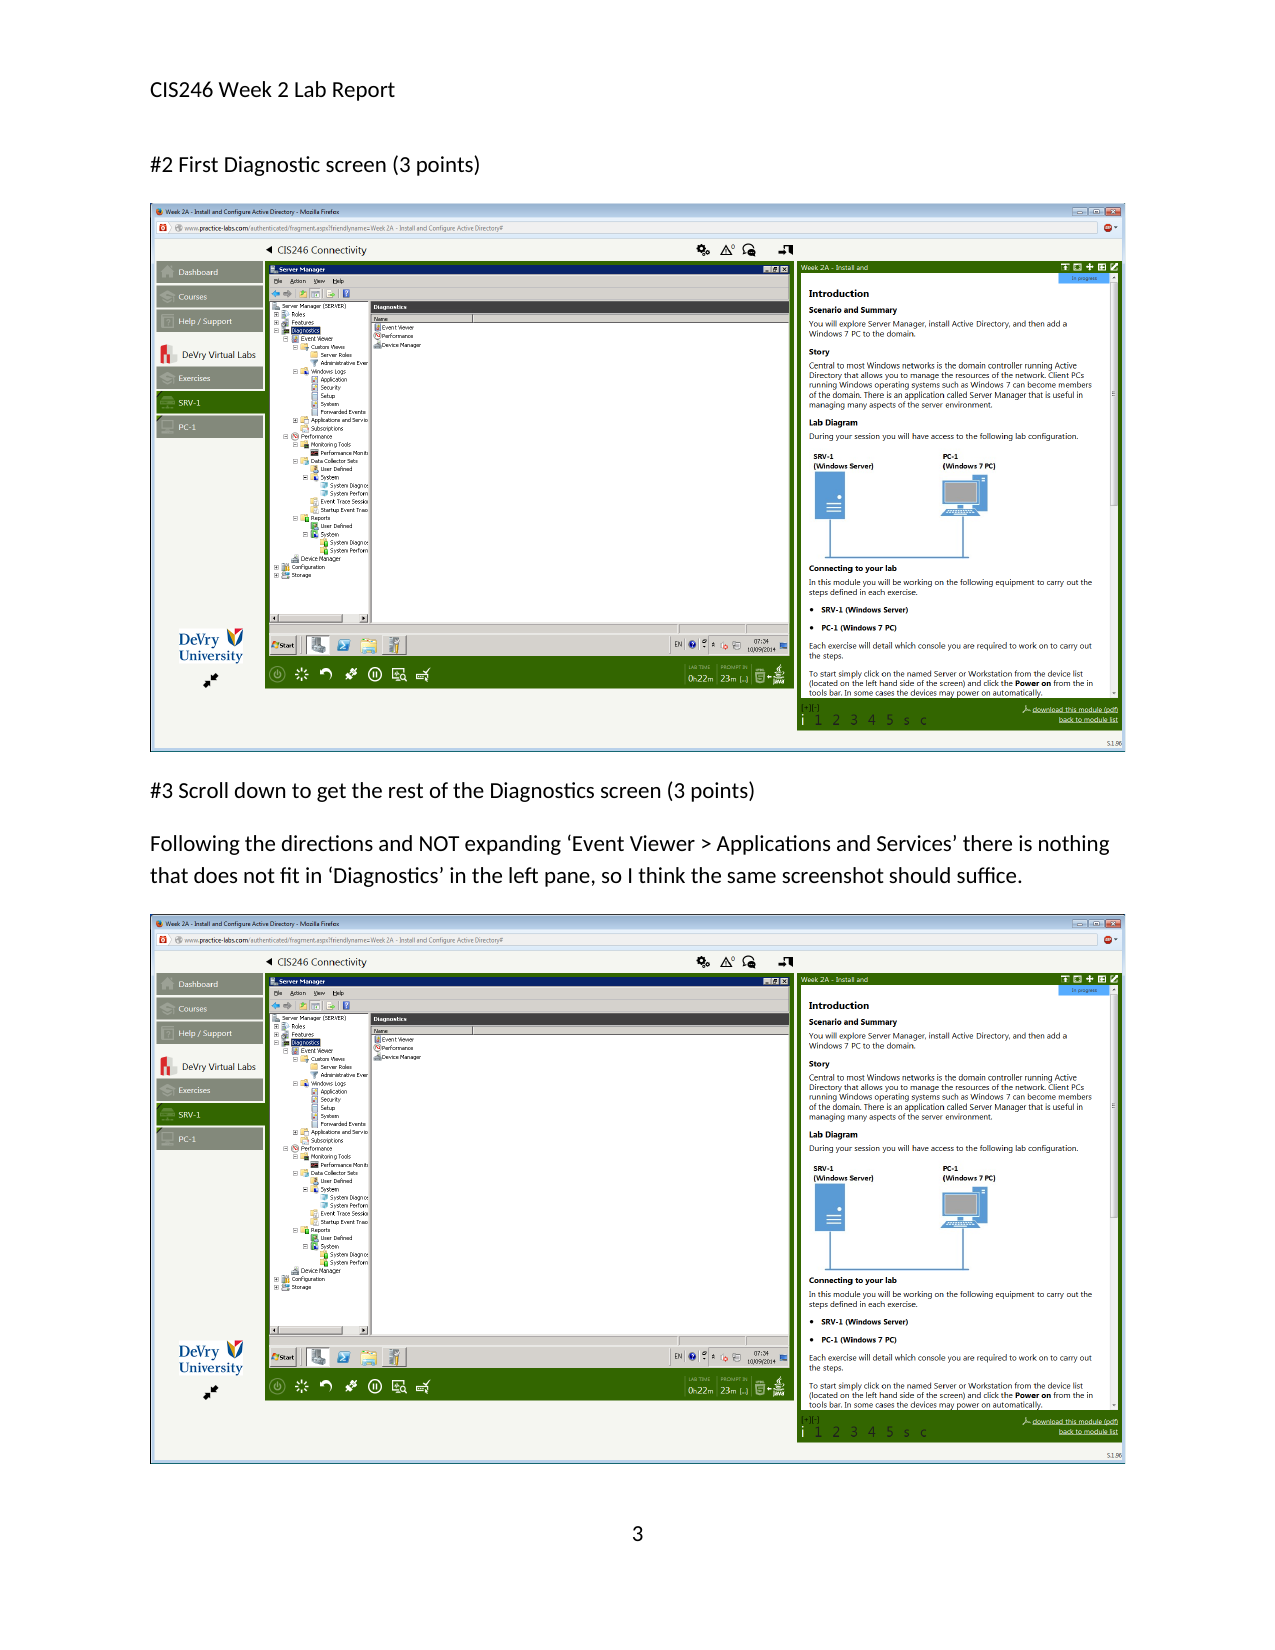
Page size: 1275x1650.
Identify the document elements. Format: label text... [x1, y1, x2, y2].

picture [150, 914, 1125, 1464]
text #2 First Diagnostic screen (3 points) [150, 150, 1125, 178]
picture [150, 203, 1125, 752]
text #3 Scroll down to get the rest of the Diagnostics screen (3 points) [150, 776, 1125, 804]
text Following the directions and NOT expanding ‘Event Viewer > Applications and Services’ there is nothing that does not fit in ‘Diagnostics’ in the left pane, so I think the same screenshot should suffice. [150, 829, 1125, 890]
